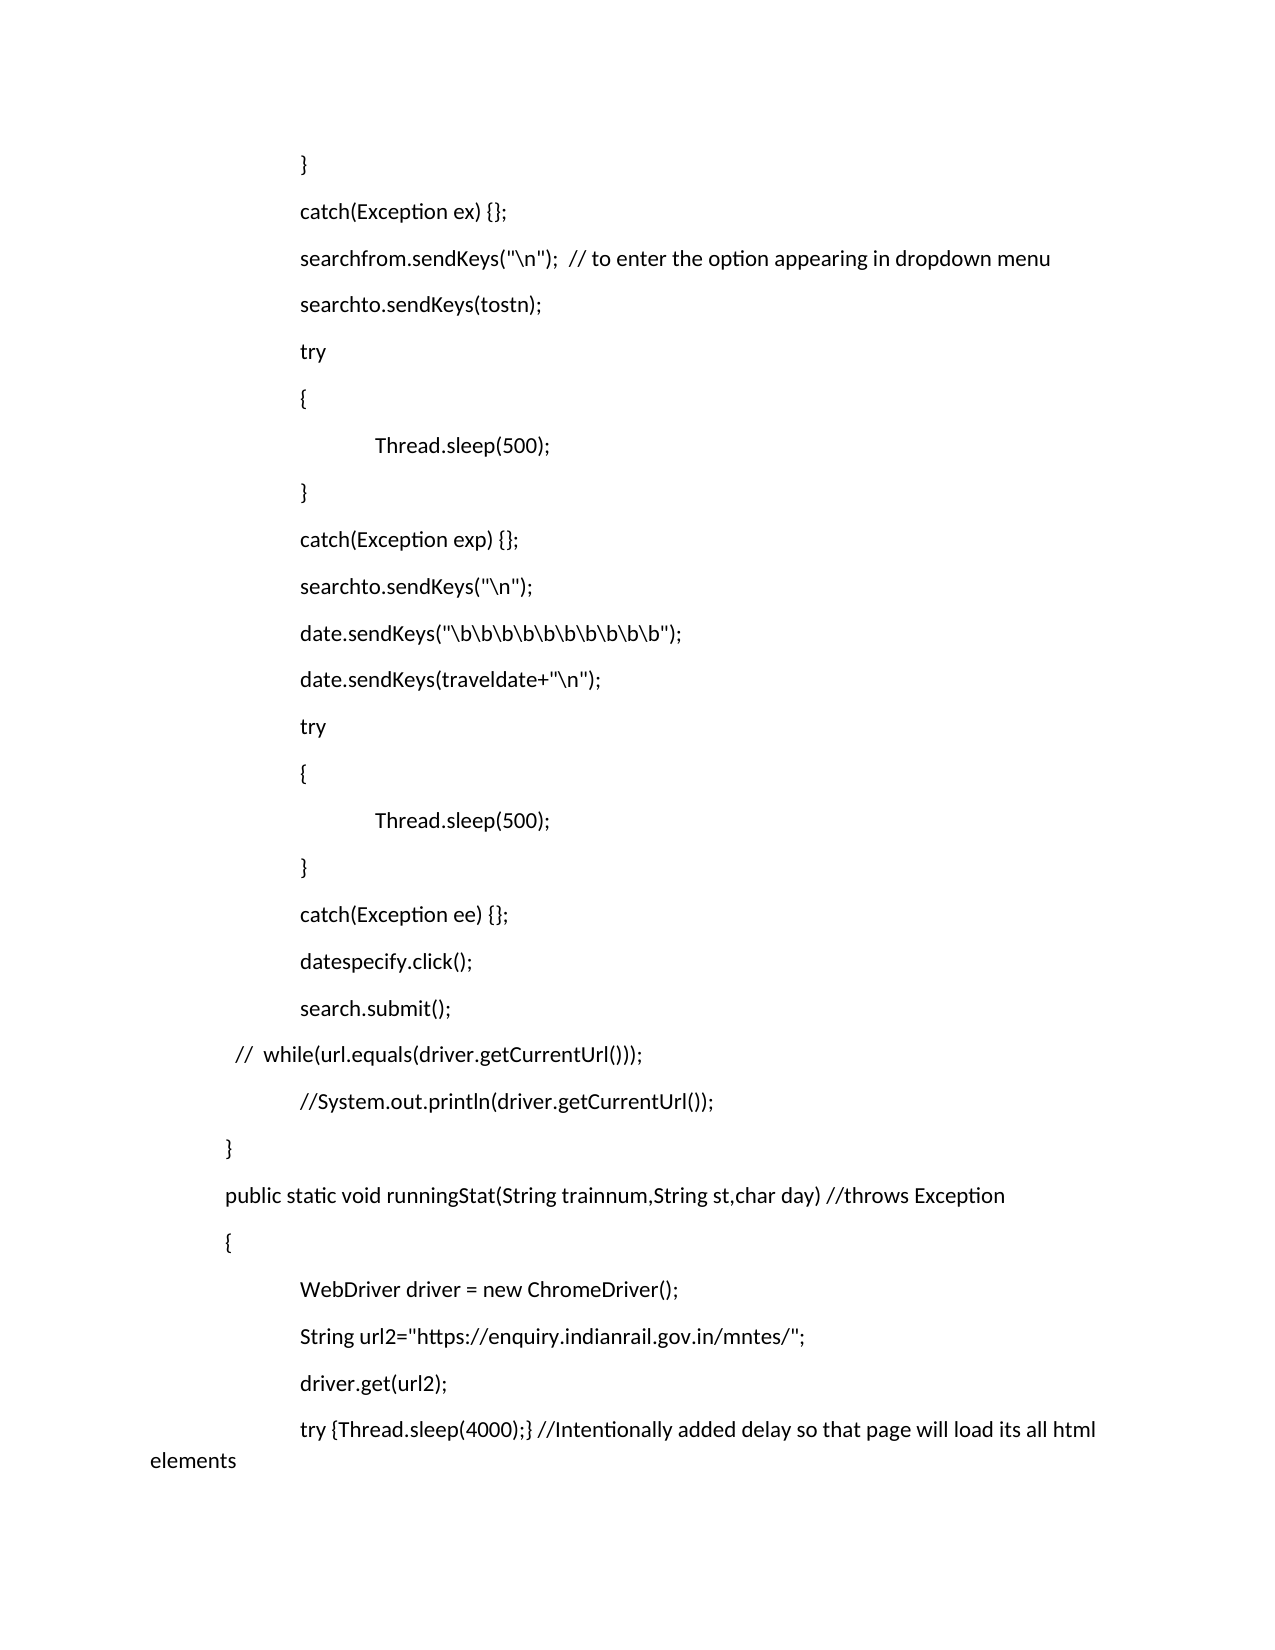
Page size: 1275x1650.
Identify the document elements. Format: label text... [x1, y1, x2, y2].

text catch(Exception ex) {}; [150, 197, 1125, 225]
text { [150, 384, 1125, 412]
text try [150, 337, 1125, 366]
text driver.get(url2); [150, 1369, 1125, 1397]
text datespecify.click(); [150, 947, 1125, 975]
text } [150, 150, 1125, 178]
text { [150, 759, 1125, 787]
text { [150, 1228, 1125, 1256]
text String url2="https://enquiry.indianrail.gov.in/mntes/"; [150, 1322, 1125, 1350]
text searchto.sendKeys("\n"); [150, 572, 1125, 600]
text date.sendKeys("\b\b\b\b\b\b\b\b\b\b"); [150, 619, 1125, 647]
text catch(Exception ee) {}; [150, 900, 1125, 928]
text } [150, 1134, 1125, 1162]
text searchto.sendKeys(tostn); [150, 291, 1125, 319]
text public static void runningStat(String trainnum,String st,char day) //throws Exception [150, 1181, 1125, 1209]
text try {Thread.sleep(4000);} //Intentionally added delay so that page will load its all html elements [150, 1416, 1125, 1474]
text } [150, 853, 1125, 881]
text search.submit(); [150, 994, 1125, 1022]
text //System.out.println(driver.getCurrentUrl()); [150, 1087, 1125, 1116]
text } [150, 478, 1125, 506]
text try [150, 712, 1125, 741]
text Thread.sleep(500); [150, 806, 1125, 834]
text catch(Exception exp) {}; [150, 525, 1125, 553]
text date.sendKeys(traveldate+"\n"); [150, 666, 1125, 694]
text searchfrom.sendKeys("\n"); // to enter the option appearing in dropdown menu [150, 244, 1125, 272]
text WebDriver driver = new ChromeDriver(); [150, 1275, 1125, 1303]
text Thread.sleep(500); [150, 431, 1125, 459]
text // while(url.equals(driver.getCurrentUrl())); [150, 1041, 1125, 1069]
